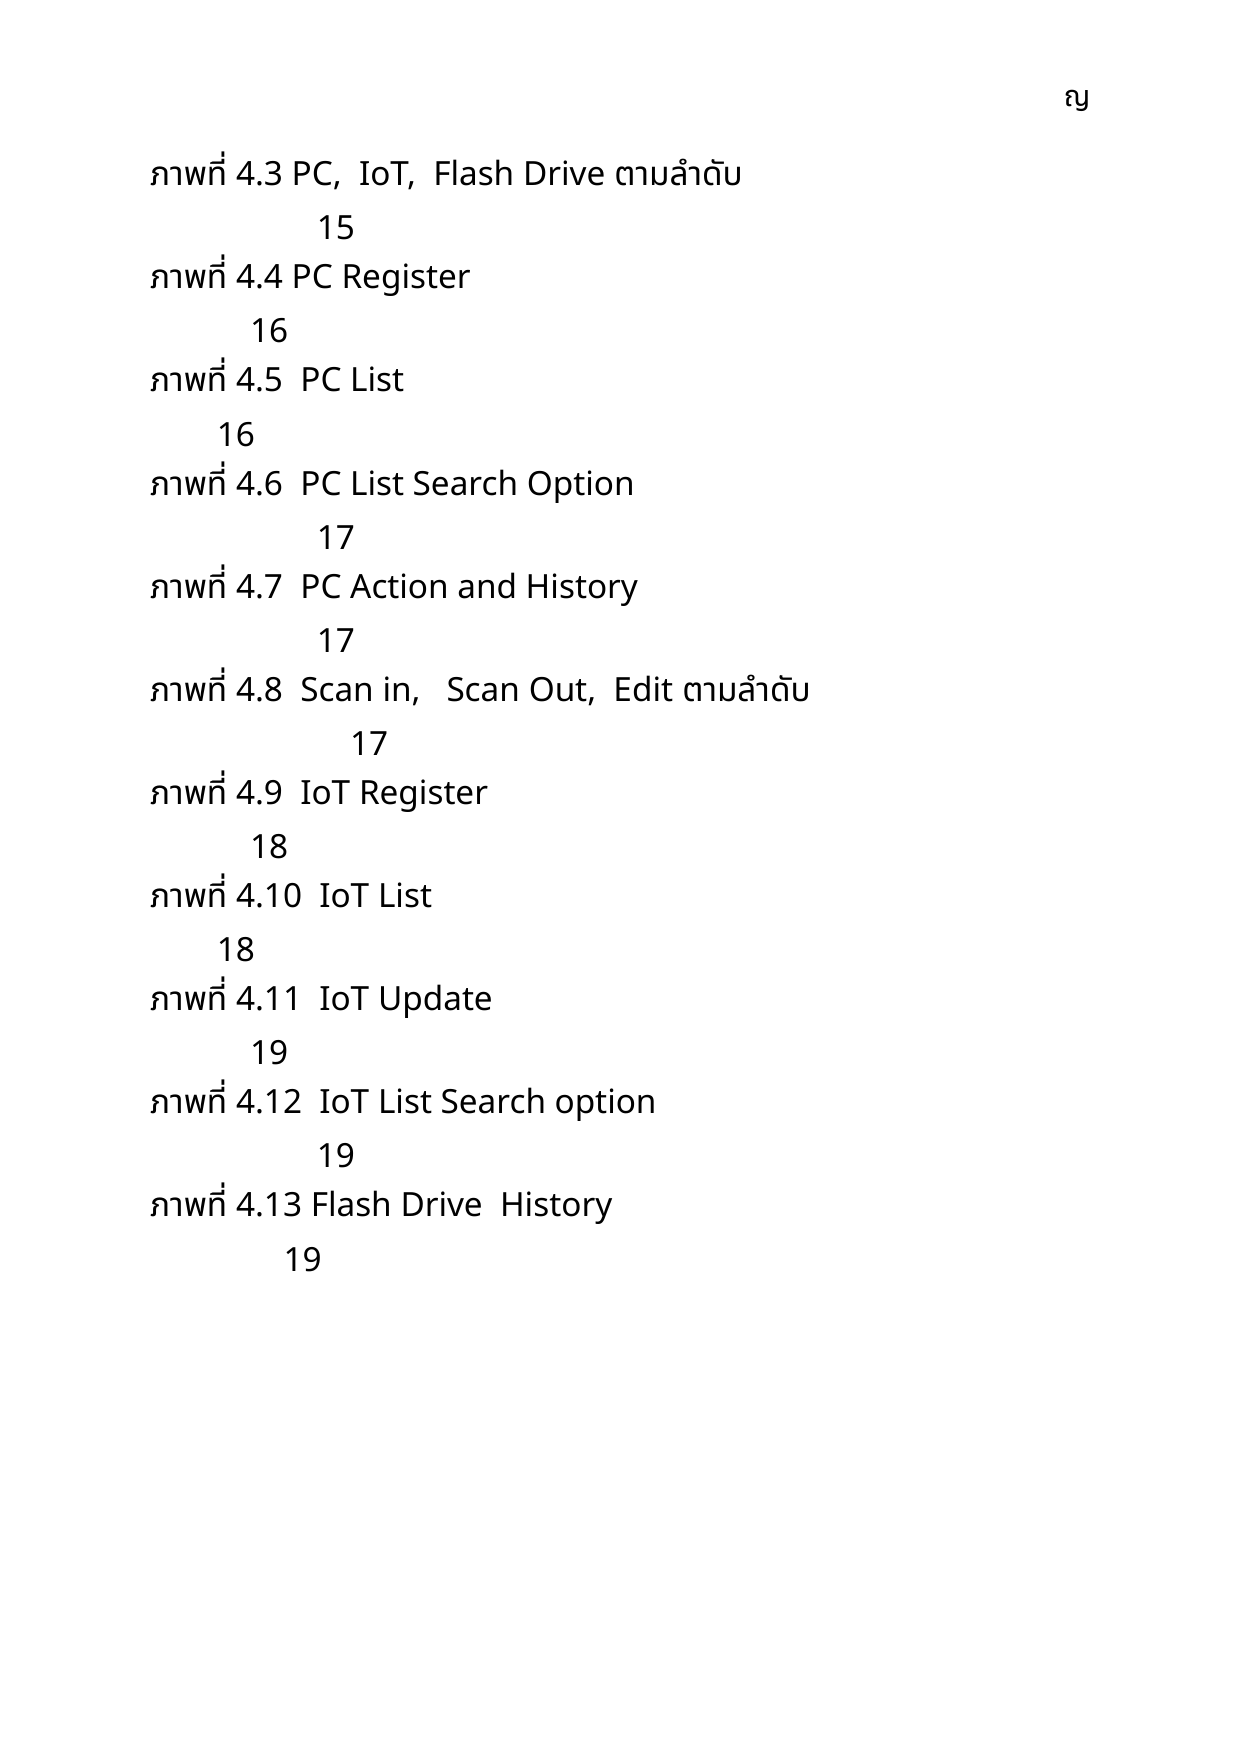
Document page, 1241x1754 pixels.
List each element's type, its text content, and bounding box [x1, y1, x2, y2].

text ภาพที่ 4.12 IoT List Search option 19 [150, 1078, 1090, 1178]
text ภาพที่ 4.5 PC List 16 [150, 356, 1090, 456]
text ภาพที่ 4.4 PC Register 16 [150, 253, 1090, 353]
text ภาพที่ 4.13 Flash Drive History 19 [150, 1181, 1090, 1281]
text ภาพที่ 4.10 IoT List 18 [150, 872, 1090, 971]
text ภาพที่ 4.9 IoT Register 18 [150, 769, 1090, 868]
text ภาพที่ 4.8 Scan in, Scan Out, Edit ตามลำดับ 17 [150, 666, 1090, 765]
text ภาพที่ 4.7 PC Action and History 17 [150, 562, 1090, 662]
text ภาพที่ 4.3 PC, IoT, Flash Drive ตามลำดับ 15 [150, 150, 1090, 249]
text ภาพที่ 4.11 IoT Update 19 [150, 975, 1090, 1074]
text ภาพที่ 4.6 PC List Search Option 17 [150, 459, 1090, 559]
